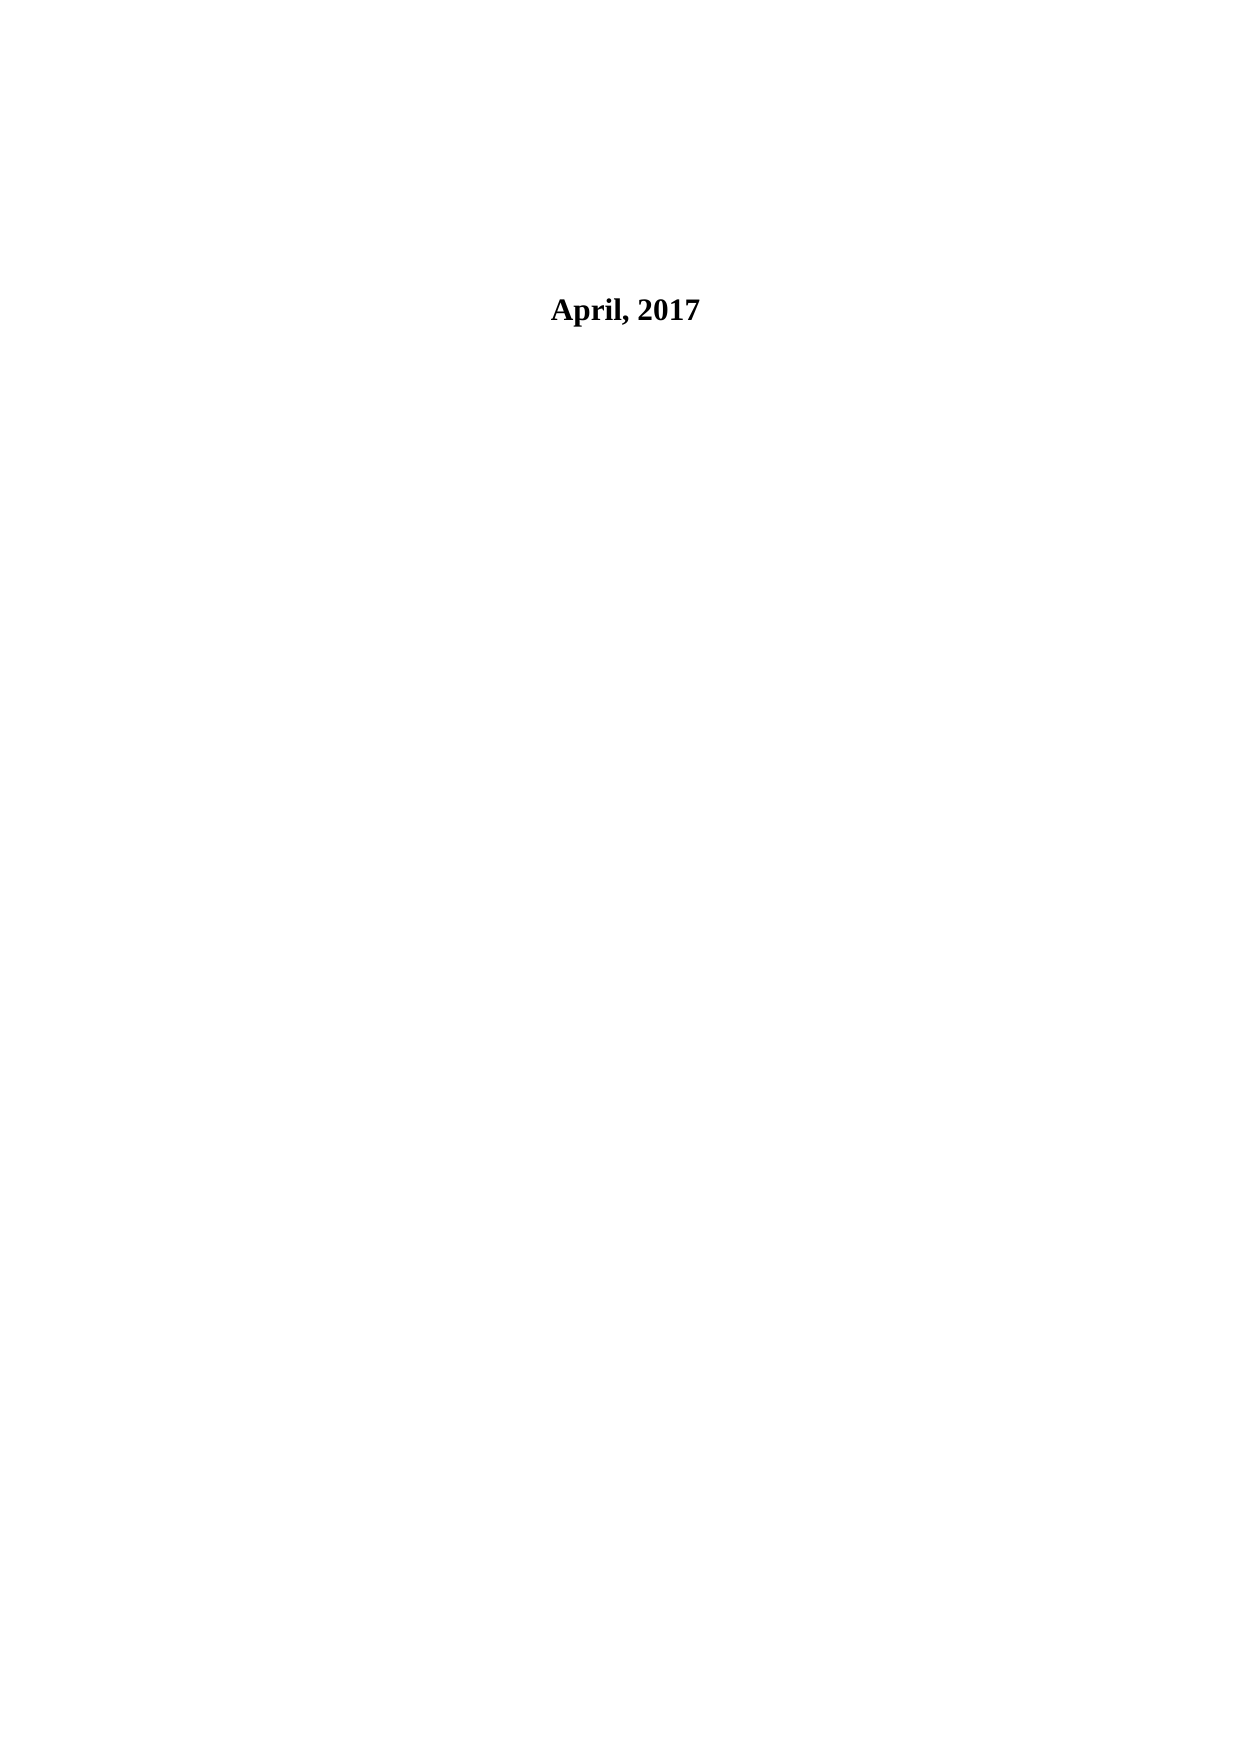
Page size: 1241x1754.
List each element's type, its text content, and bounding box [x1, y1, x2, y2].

text April, 2017 [176, 277, 1075, 342]
